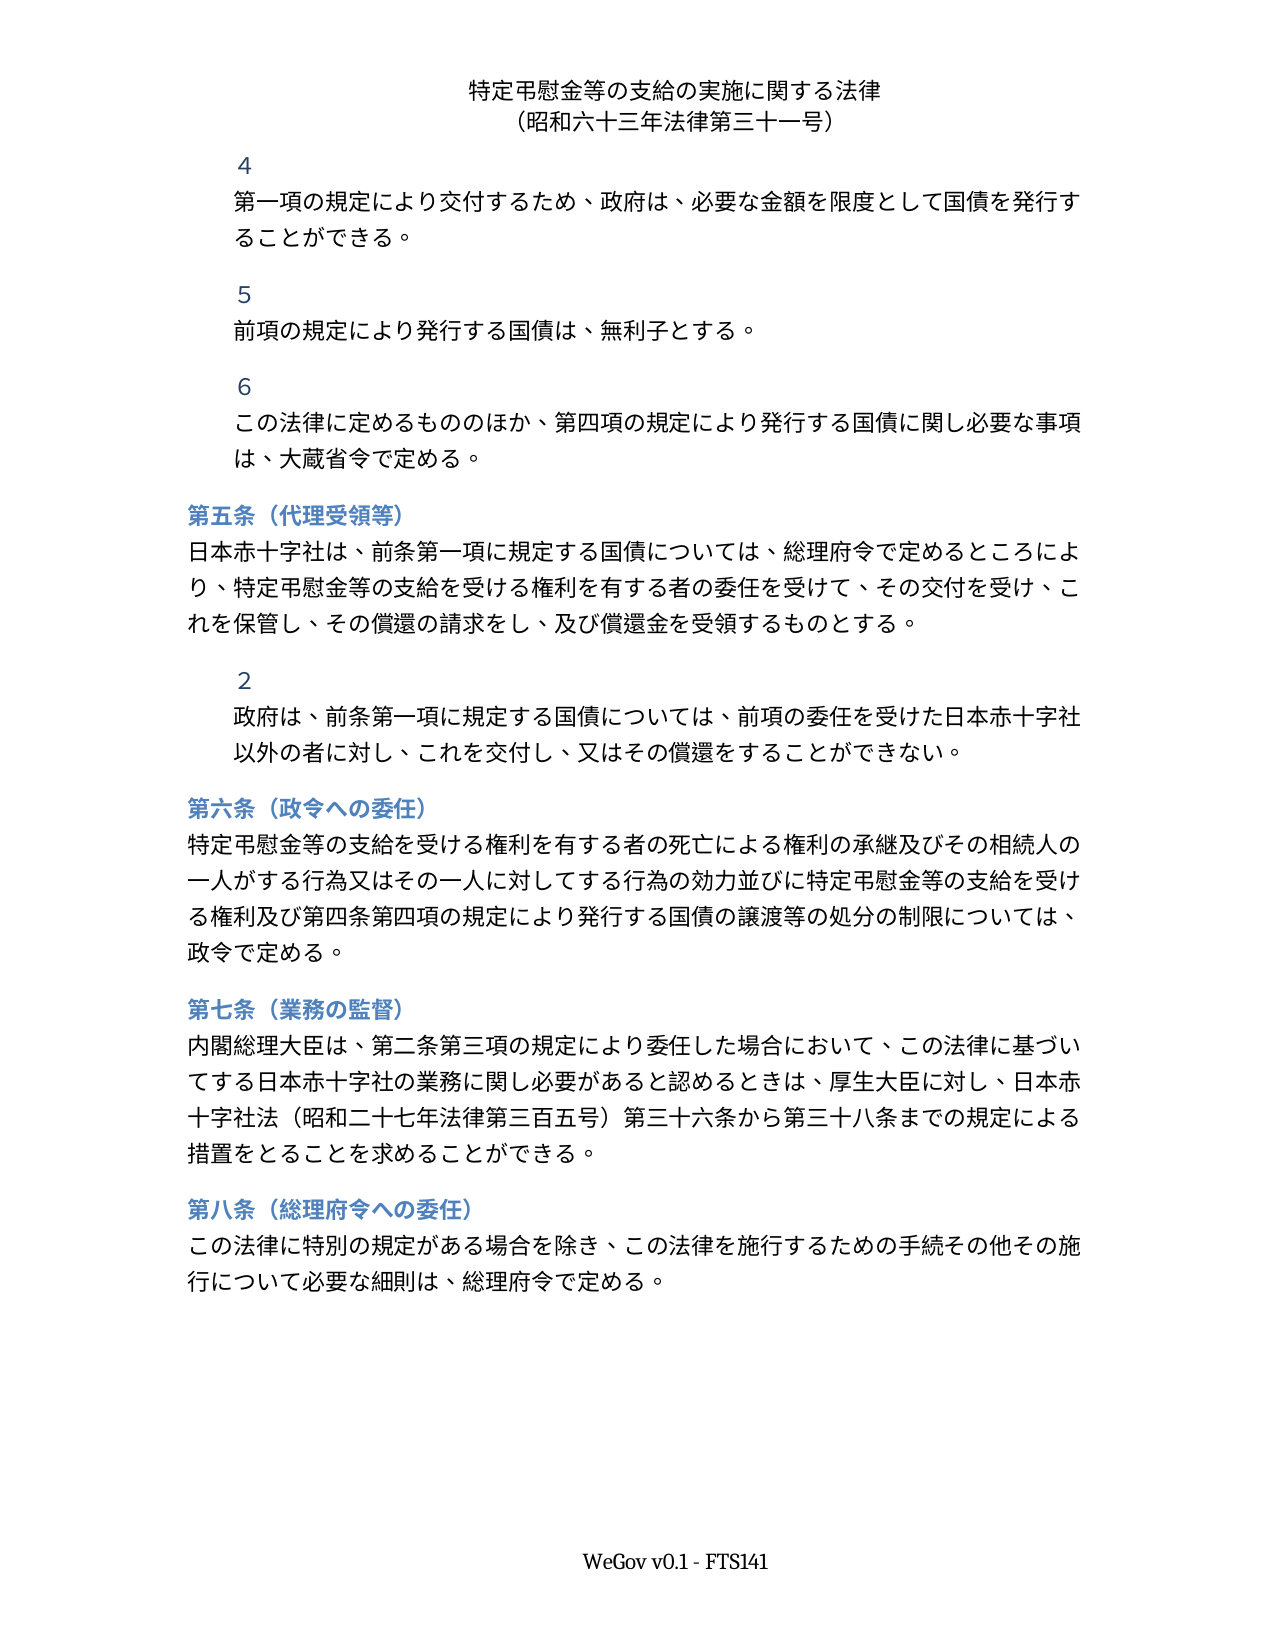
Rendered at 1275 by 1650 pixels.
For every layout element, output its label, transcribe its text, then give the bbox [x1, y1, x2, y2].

subtitle ５ [233, 279, 1087, 310]
subtitle ６ [233, 371, 1087, 403]
text この法律に特別の規定がある場合を除き、この法律を施行するための手続その他その施行について必要な細則は、総理府令で定める。 [187, 1230, 1087, 1297]
subtitle ２ [233, 664, 1087, 696]
text 政府は、前条第一項に規定する国債については、前項の委任を受けた日本赤十字社以外の者に対し、これを交付し、又はその償還をすることができない。 [233, 701, 1087, 768]
text 前項の規定により発行する国債は、無利子とする。 [233, 314, 1087, 346]
text 第一項の規定により交付するため、政府は、必要な金額を限度として国債を発行することができる。 [233, 186, 1087, 253]
subtitle 第五条（代理受領等） [187, 500, 1087, 531]
text 内閣総理大臣は、第二条第三項の規定により委任した場合において、この法律に基づいてする日本赤十字社の業務に関し必要があると認めるときは、厚生大臣に対し、日本赤十字社法（昭和二十七年法律第三百五号）第三十六条から第三十八条までの規定による措置をとることを求めることができる。 [187, 1030, 1087, 1169]
text 特定弔慰金等の支給を受ける権利を有する者の死亡による権利の承継及びその相続人の一人がする行為又はその一人に対してする行為の効力並びに特定弔慰金等の支給を受ける権利及び第四条第四項の規定により発行する国債の譲渡等の処分の制限については、政令で定める。 [187, 829, 1087, 968]
subtitle ４ [233, 150, 1087, 181]
subtitle 第六条（政令への委任） [187, 793, 1087, 824]
subtitle 第八条（総理府令への委任） [187, 1194, 1087, 1226]
text この法律に定めるもののほか、第四項の規定により発行する国債に関し必要な事項は、大蔵省令で定める。 [233, 407, 1087, 474]
text 日本赤十字社は、前条第一項に規定する国債については、総理府令で定めるところにより、特定弔慰金等の支給を受ける権利を有する者の委任を受けて、その交付を受け、これを保管し、その償還の請求をし、及び償還金を受領するものとする。 [187, 536, 1087, 639]
subtitle 第七条（業務の監督） [187, 994, 1087, 1025]
